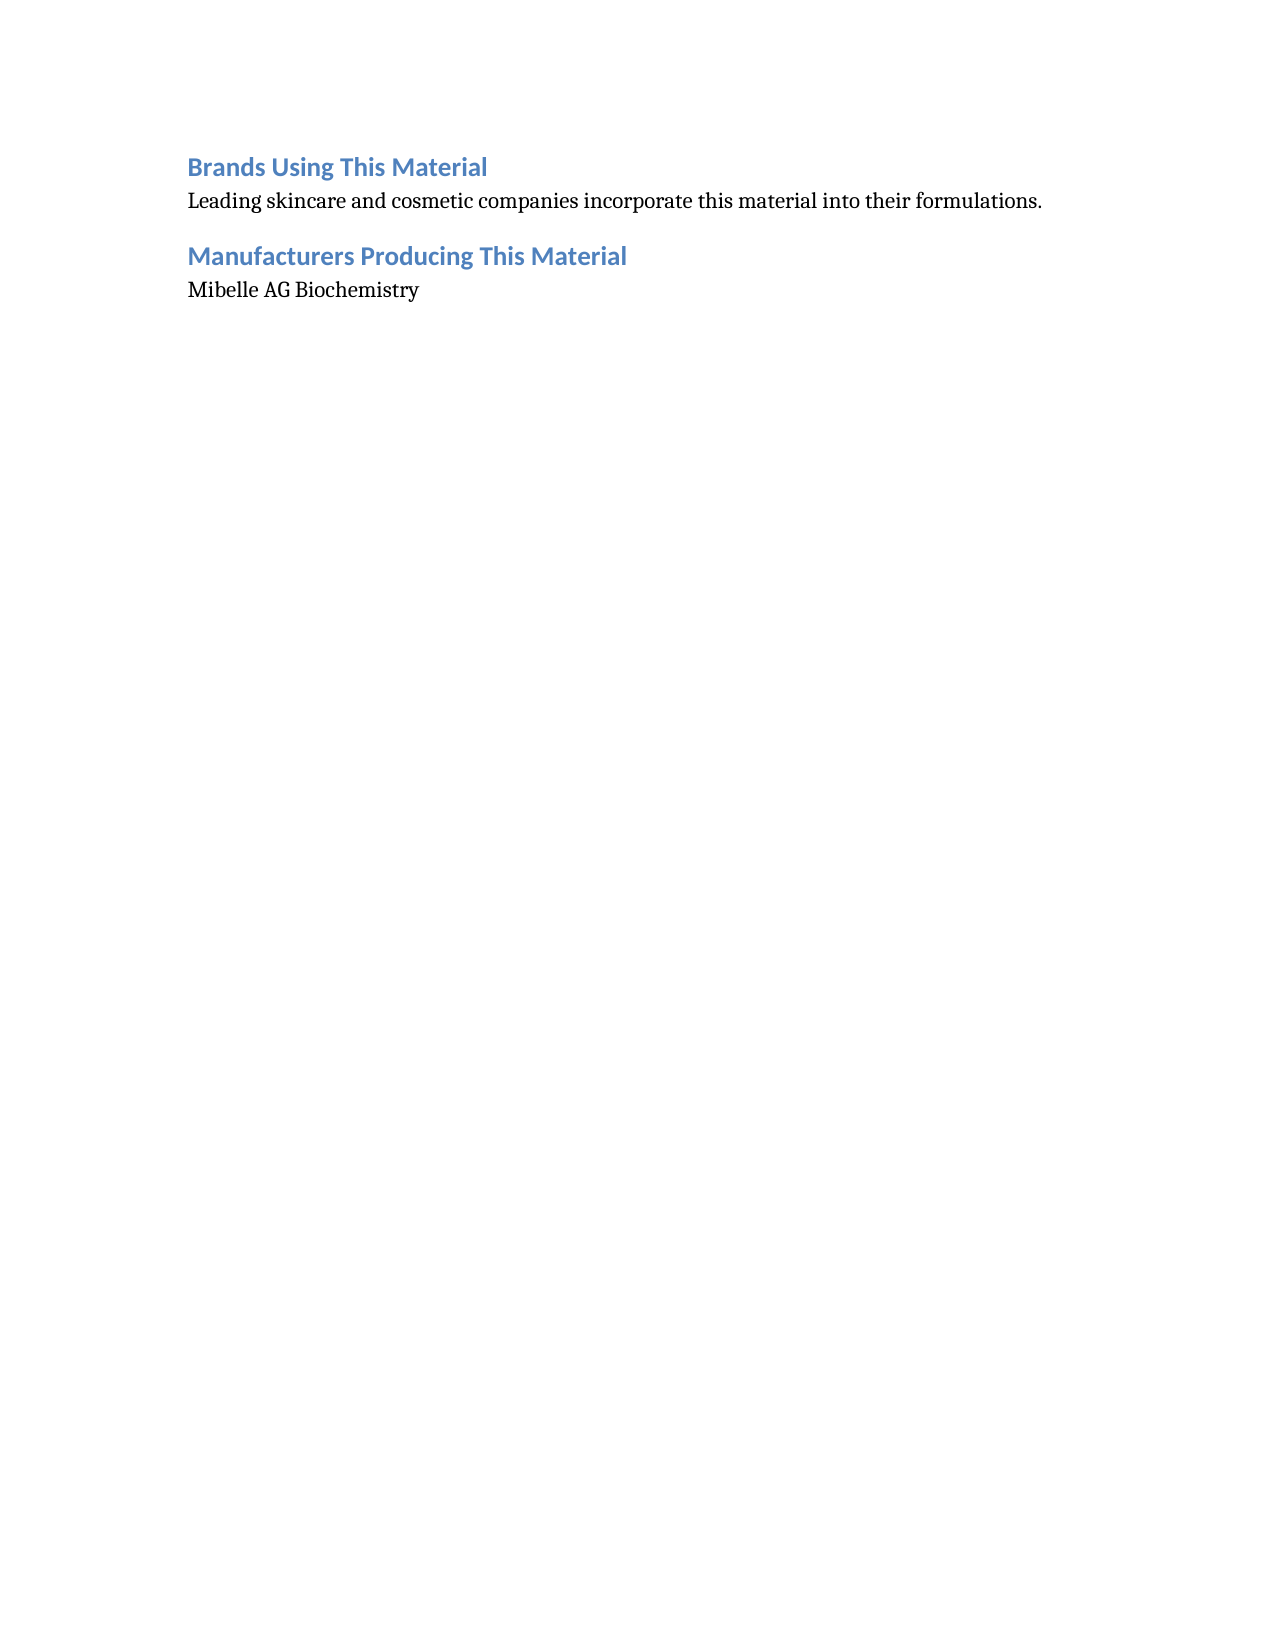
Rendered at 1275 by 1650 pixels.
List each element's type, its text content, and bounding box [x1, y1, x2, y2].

subtitle Brands Using This Material [187, 150, 1087, 183]
text Mibelle AG Biochemistry [187, 277, 1087, 303]
subtitle Manufacturers Producing This Material [187, 239, 1087, 272]
text Leading skincare and cosmetic companies incorporate this material into their formulations. [187, 188, 1087, 214]
